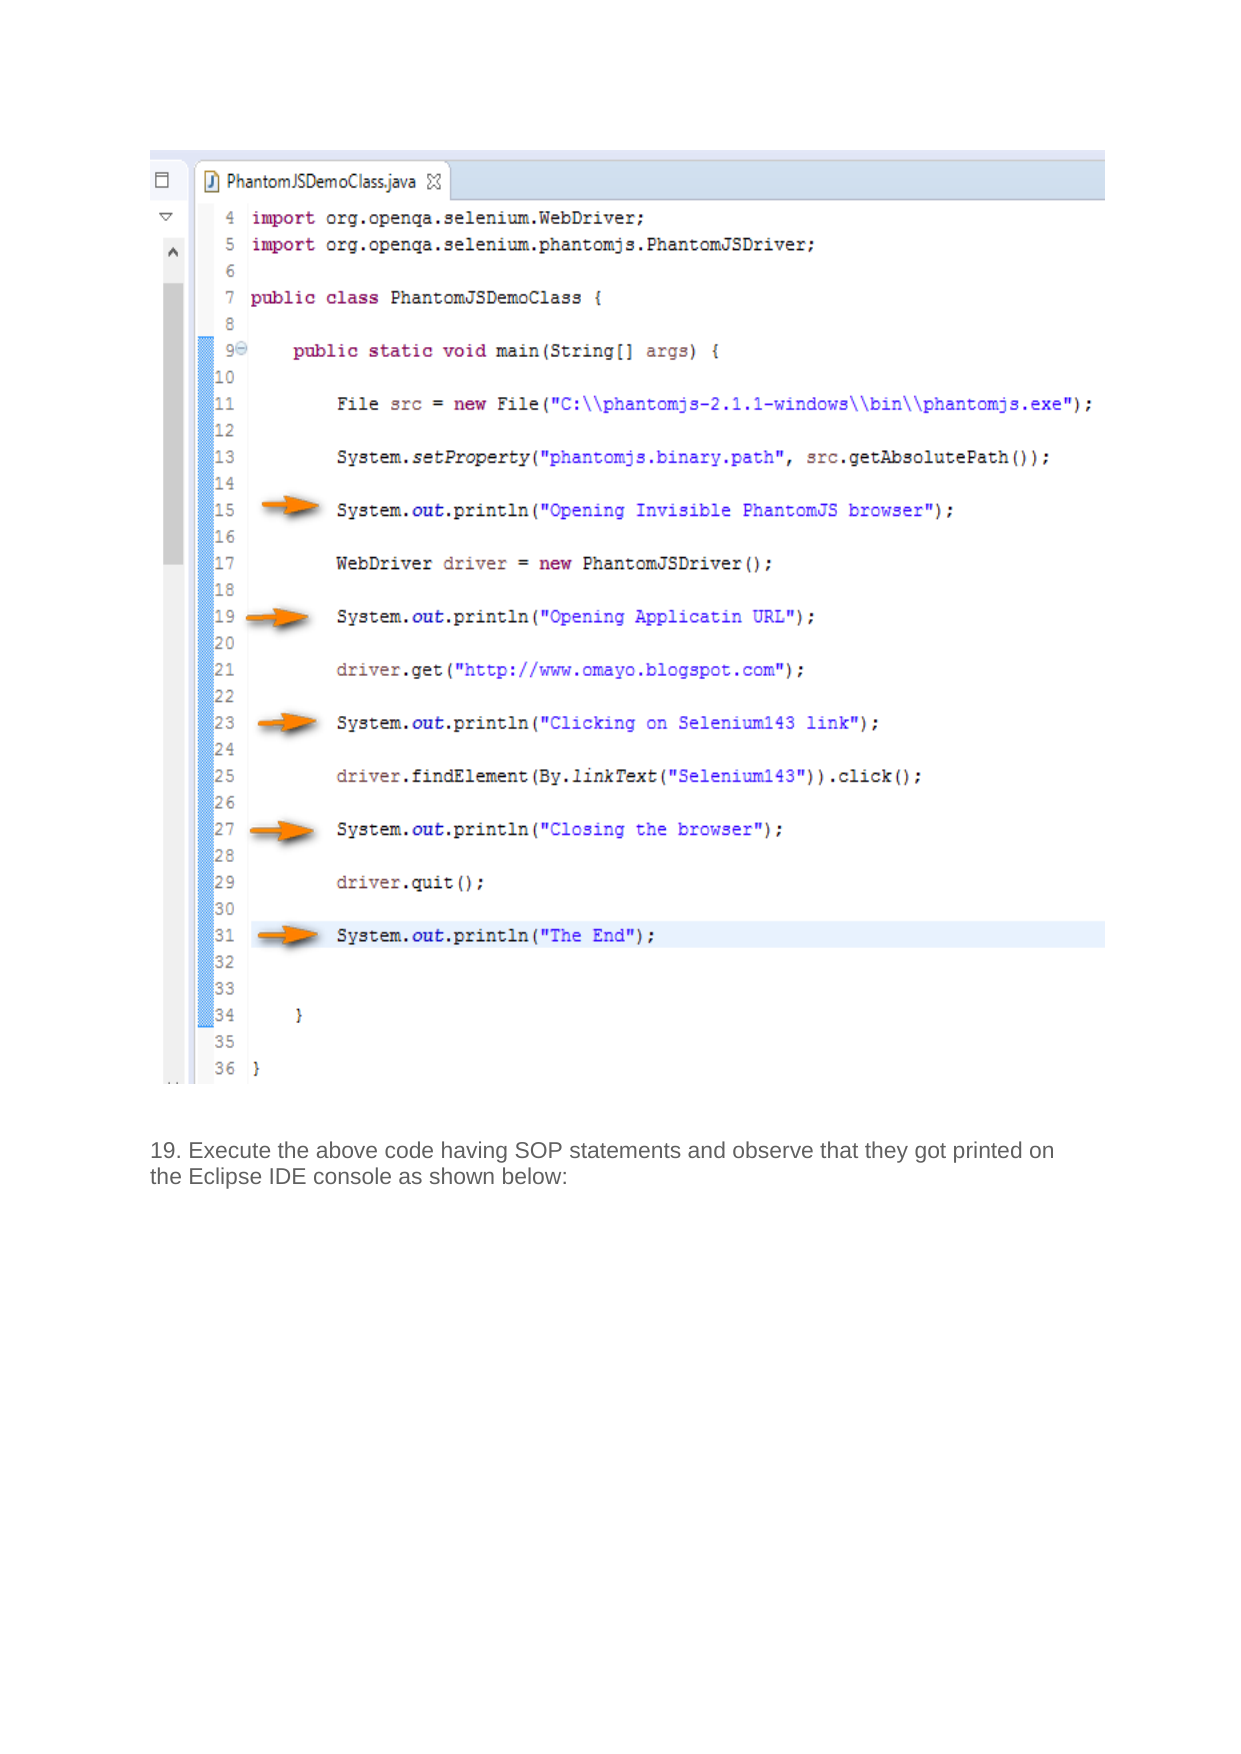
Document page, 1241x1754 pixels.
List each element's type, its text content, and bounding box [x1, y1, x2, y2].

text 19. Execute the above code having SOP statements and observe that they got printed on the Eclipse IDE console as shown below: [150, 1084, 1090, 1189]
picture [150, 150, 1105, 1084]
